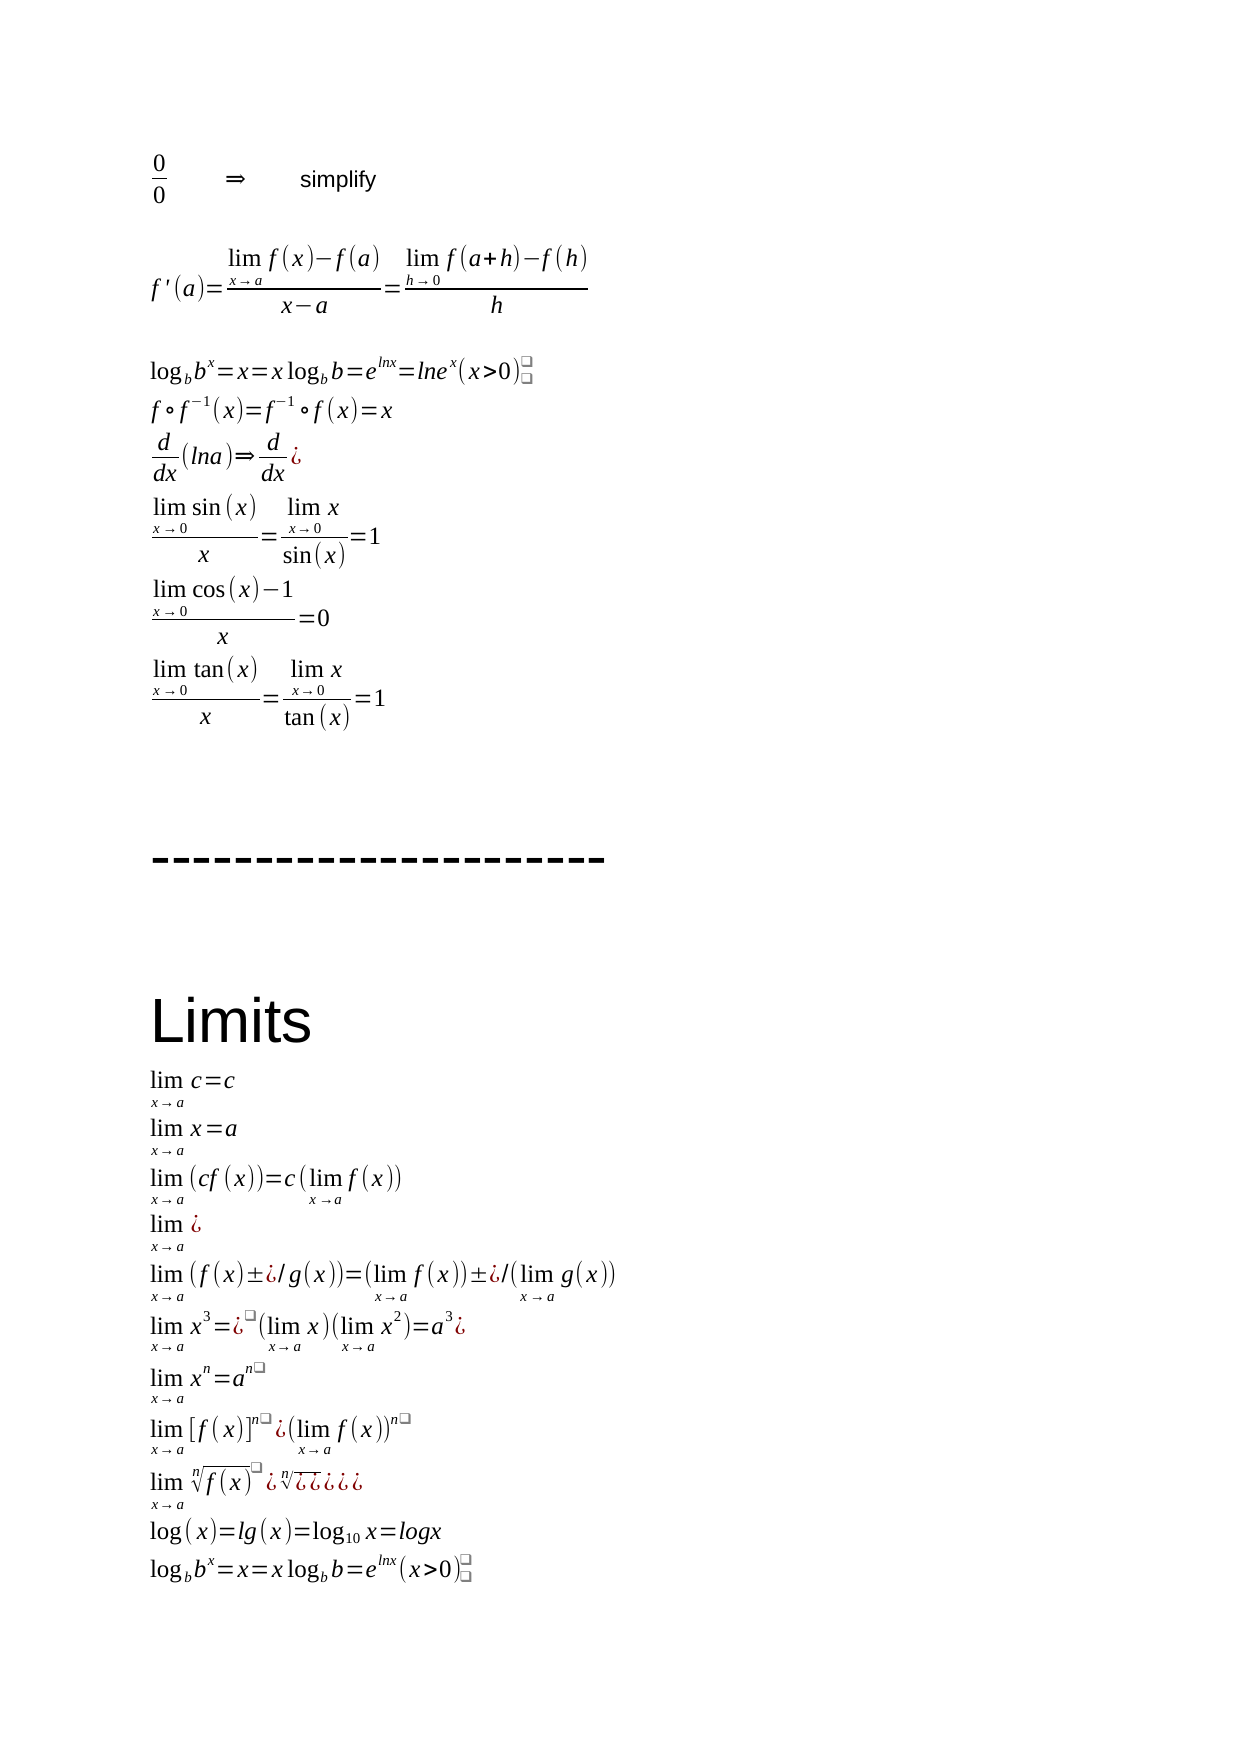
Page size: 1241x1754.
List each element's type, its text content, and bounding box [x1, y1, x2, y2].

text Limits [150, 984, 1090, 1056]
text ---------------------- [150, 818, 1090, 890]
text simplify [150, 150, 1090, 209]
